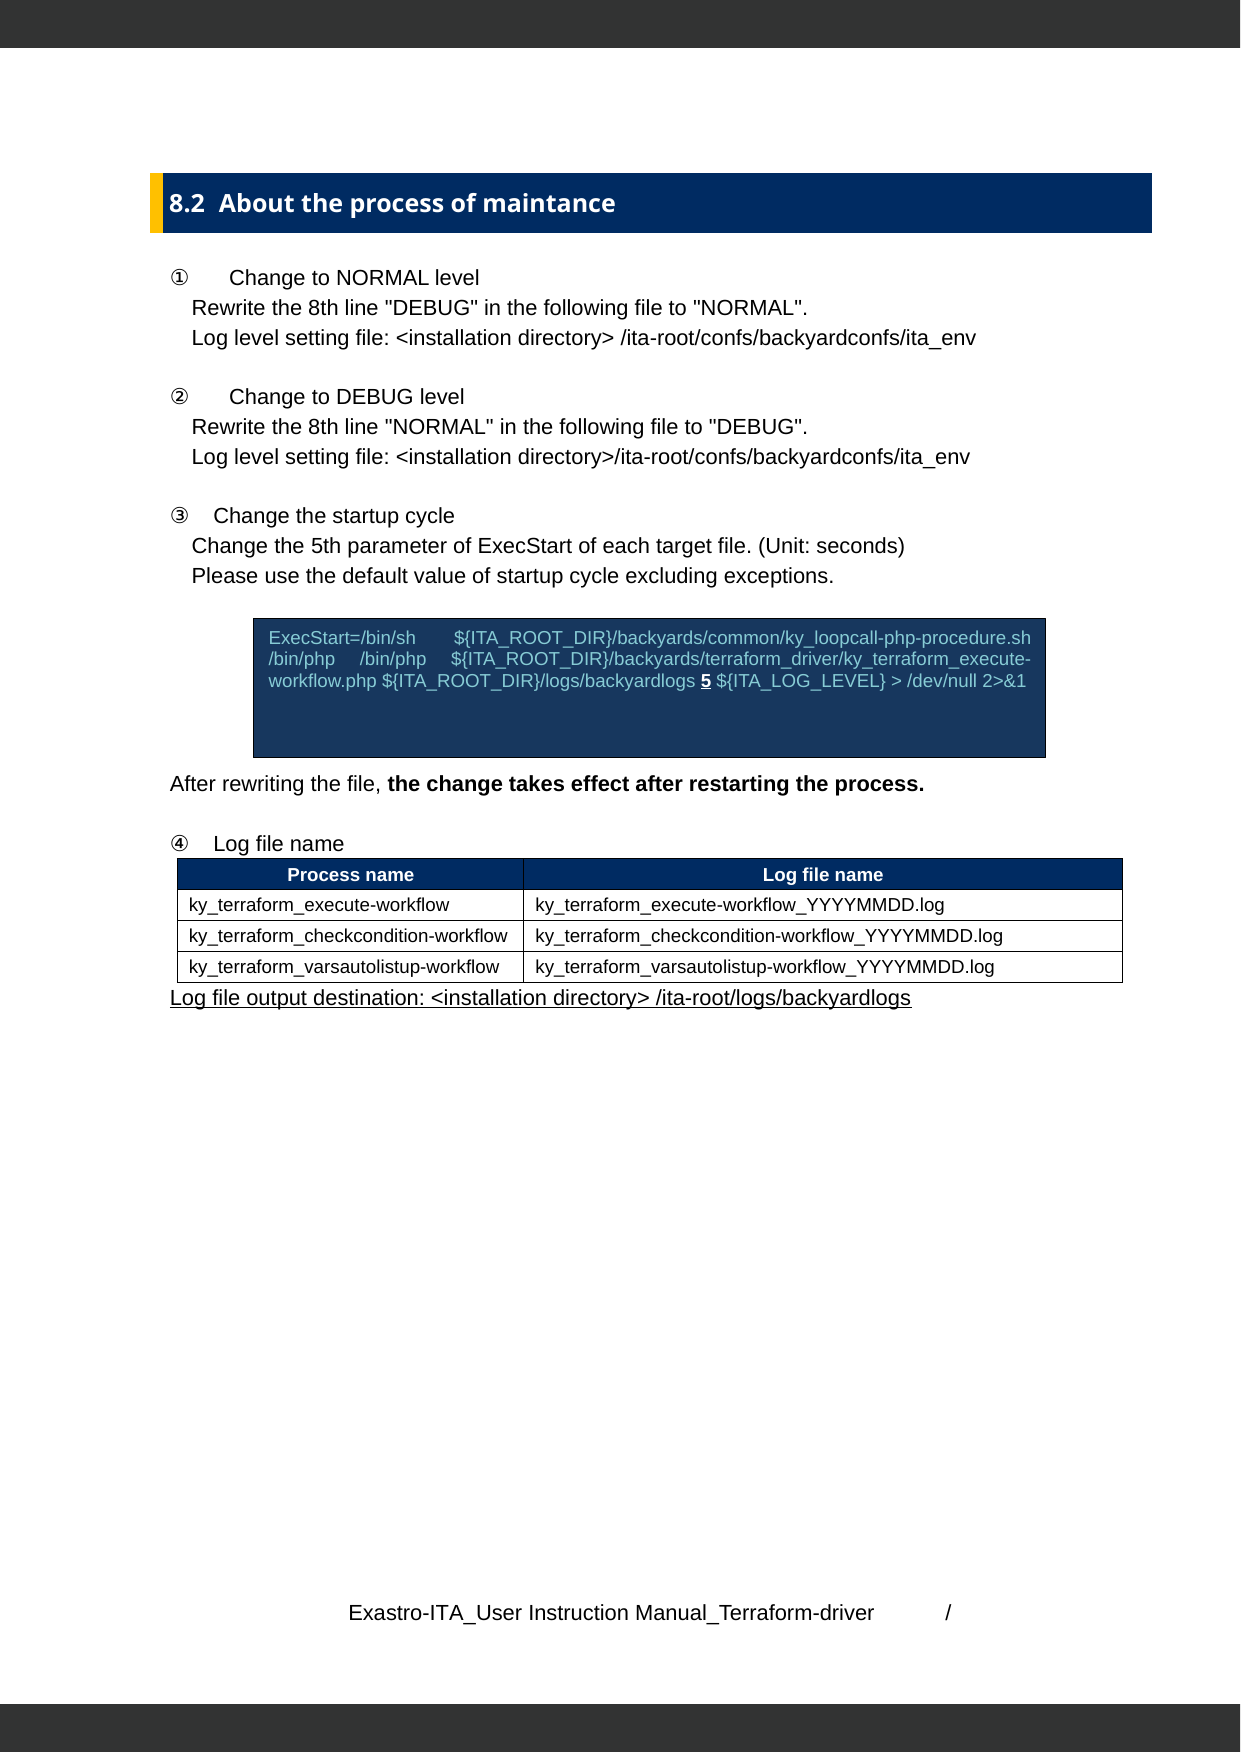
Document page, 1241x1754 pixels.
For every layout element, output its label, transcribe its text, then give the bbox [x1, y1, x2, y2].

text Rewrite the 8th line "DEBUG" in the following file to "NORMAL". [169, 292, 1152, 322]
list Change to NORMAL level [169, 262, 1152, 292]
list Log file name [169, 828, 1152, 858]
list Change to DEBUG level [169, 382, 1152, 411]
table_cell ky_terraform_execute-workflow [178, 890, 523, 920]
table_cell ky_terraform_varsautolistup-workflow_YYYYMMDD.log [524, 952, 1122, 982]
list Change the startup cycle [169, 501, 1152, 531]
text Log file output destination: <installation directory> /ita-root/logs/backyardlogs [148, 983, 1152, 1012]
table_cell ky_terraform_varsautolistup-workflow [178, 952, 523, 982]
table_header Log file name [524, 859, 1122, 889]
picture [0, 0, 1241, 48]
text Please use the default value of startup cycle excluding exceptions. [169, 560, 1152, 590]
text Change the 5th parameter of ExecStart of each target file. (Unit: seconds) [169, 531, 1152, 560]
text Rewrite the 8th line "NORMAL" in the following file to "DEBUG". [169, 411, 1152, 441]
text Log level setting file: <installation directory> /ita-root/confs/backyardconfs/ita_env [169, 322, 1152, 352]
text After rewriting the file, the change takes effect after restarting the process. [148, 769, 1152, 799]
text Log level setting file: <installation directory>/ita-root/confs/backyardconfs/ita_env [169, 441, 1152, 471]
table_header Process name [178, 859, 523, 889]
subtitle About the process of maintance [163, 173, 1152, 233]
table_cell ky_terraform_checkcondition-workflow_YYYYMMDD.log [524, 921, 1122, 951]
table_cell ky_terraform_checkcondition-workflow [178, 921, 523, 951]
table_cell ky_terraform_execute-workflow_YYYYMMDD.log [524, 890, 1122, 920]
picture [0, 1704, 1241, 1752]
